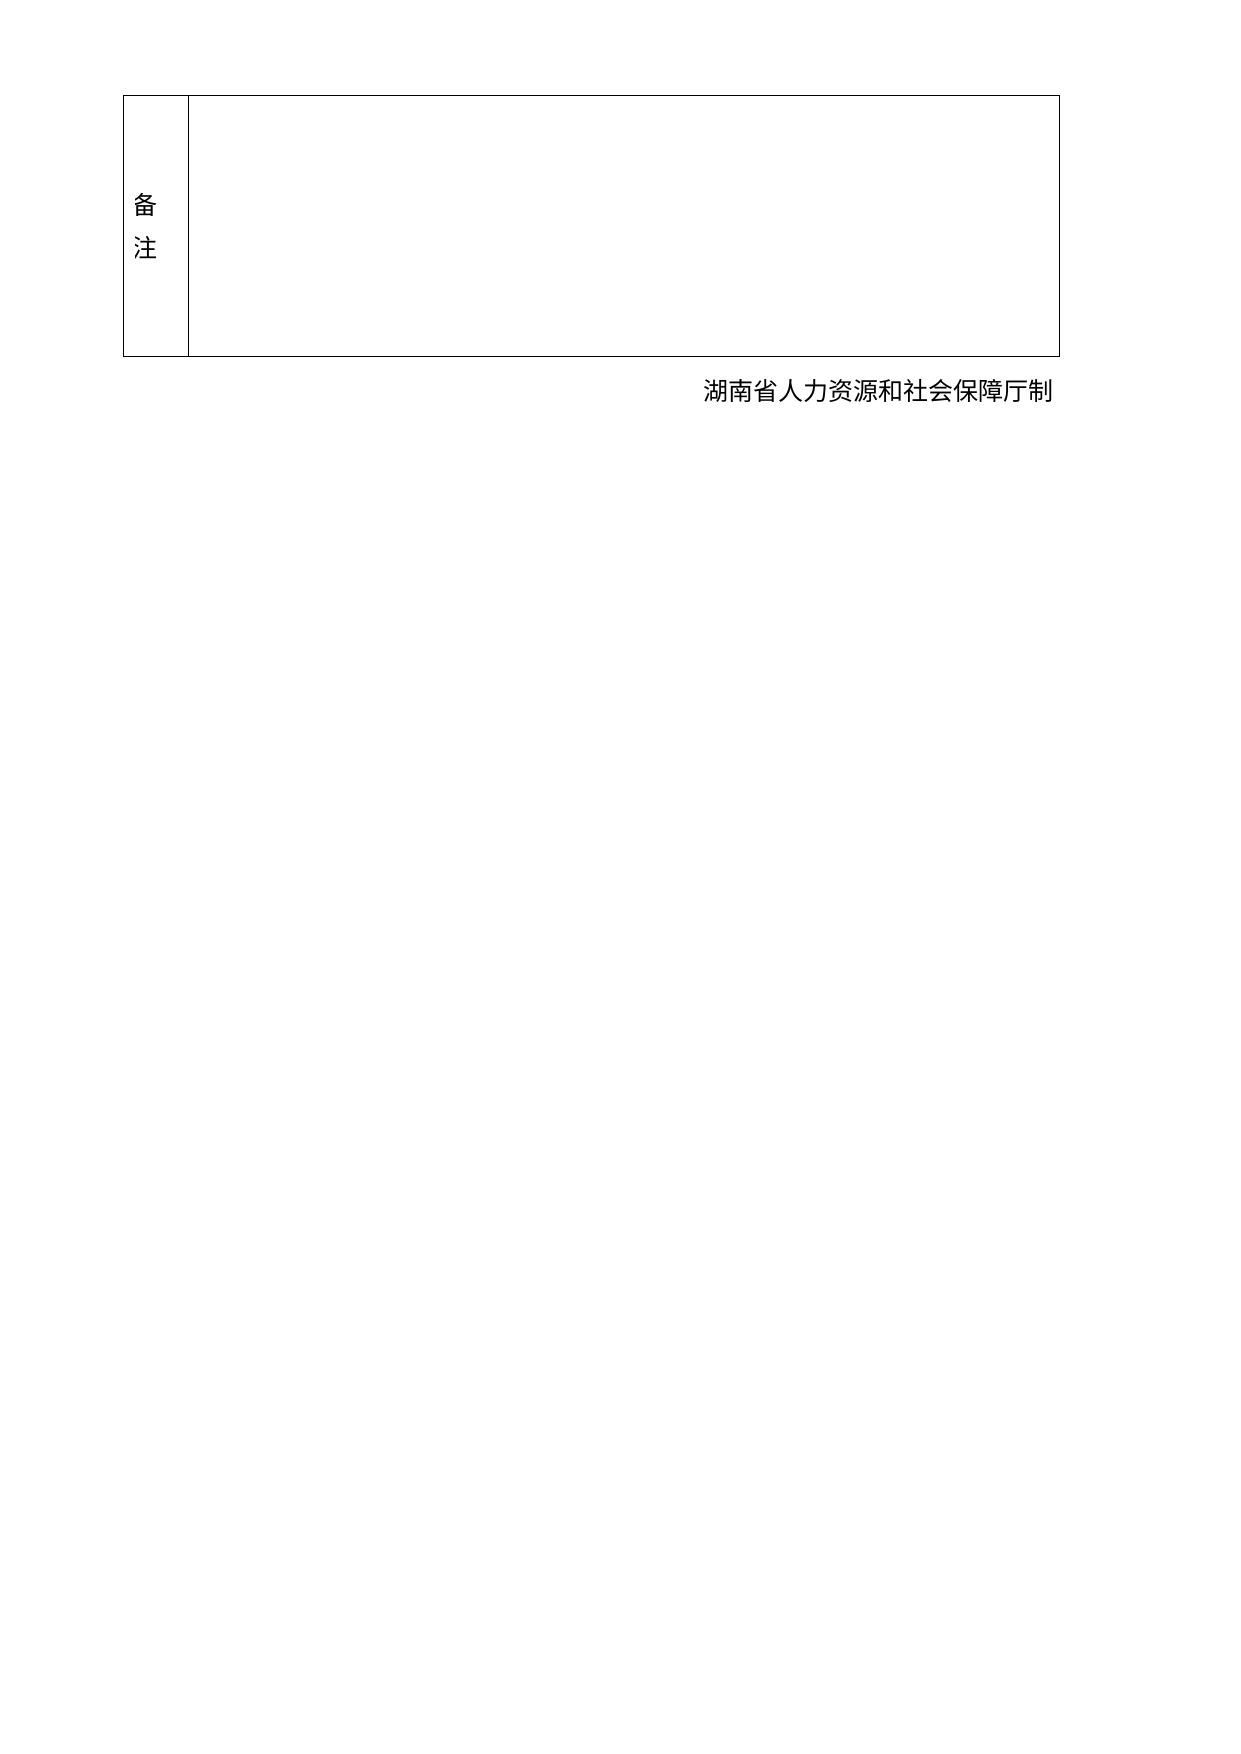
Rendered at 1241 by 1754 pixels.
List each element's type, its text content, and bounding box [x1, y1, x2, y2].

table_cell 备 注 [124, 96, 188, 356]
text 湖南省人力资源和社会保障厅制 [187, 357, 1053, 422]
table_cell [189, 96, 1059, 356]
